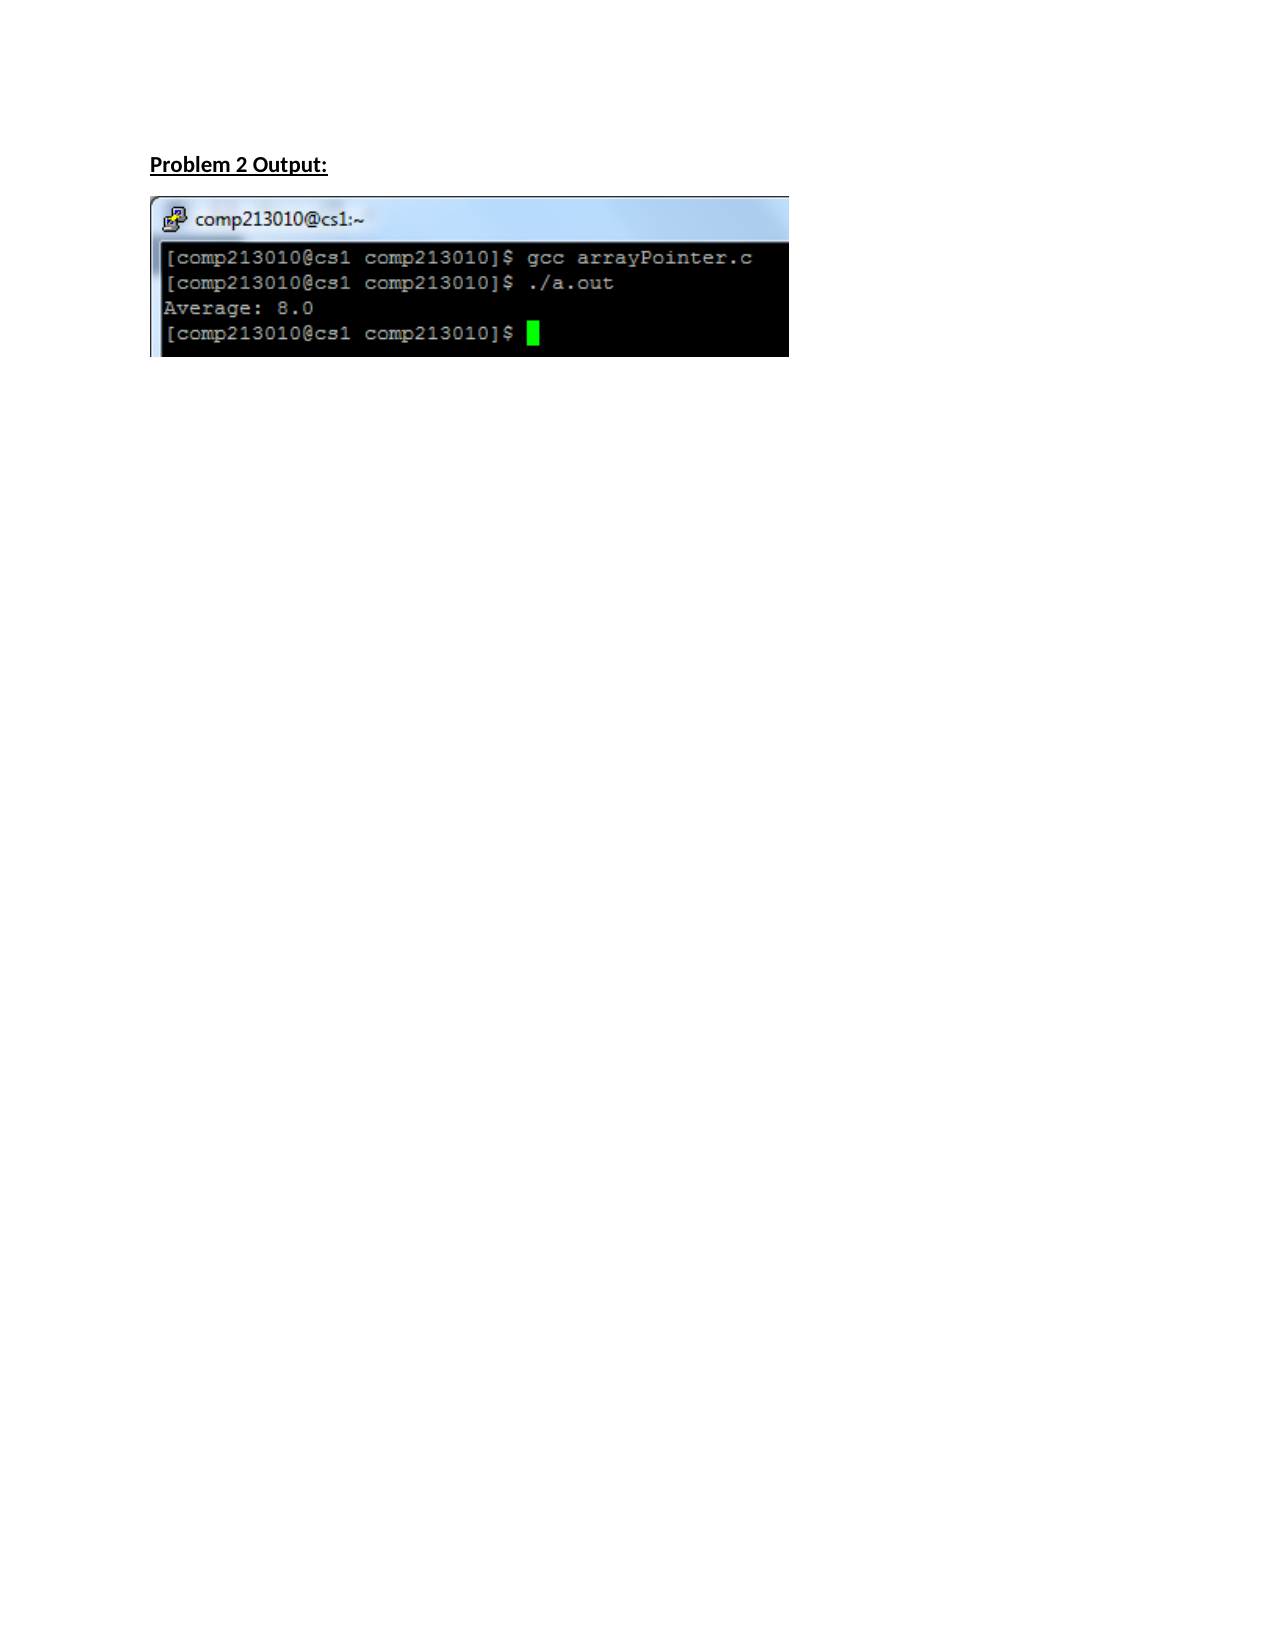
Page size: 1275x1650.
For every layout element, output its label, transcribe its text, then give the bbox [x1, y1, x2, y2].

text Problem 2 Output: [150, 150, 1125, 178]
picture [150, 196, 789, 357]
